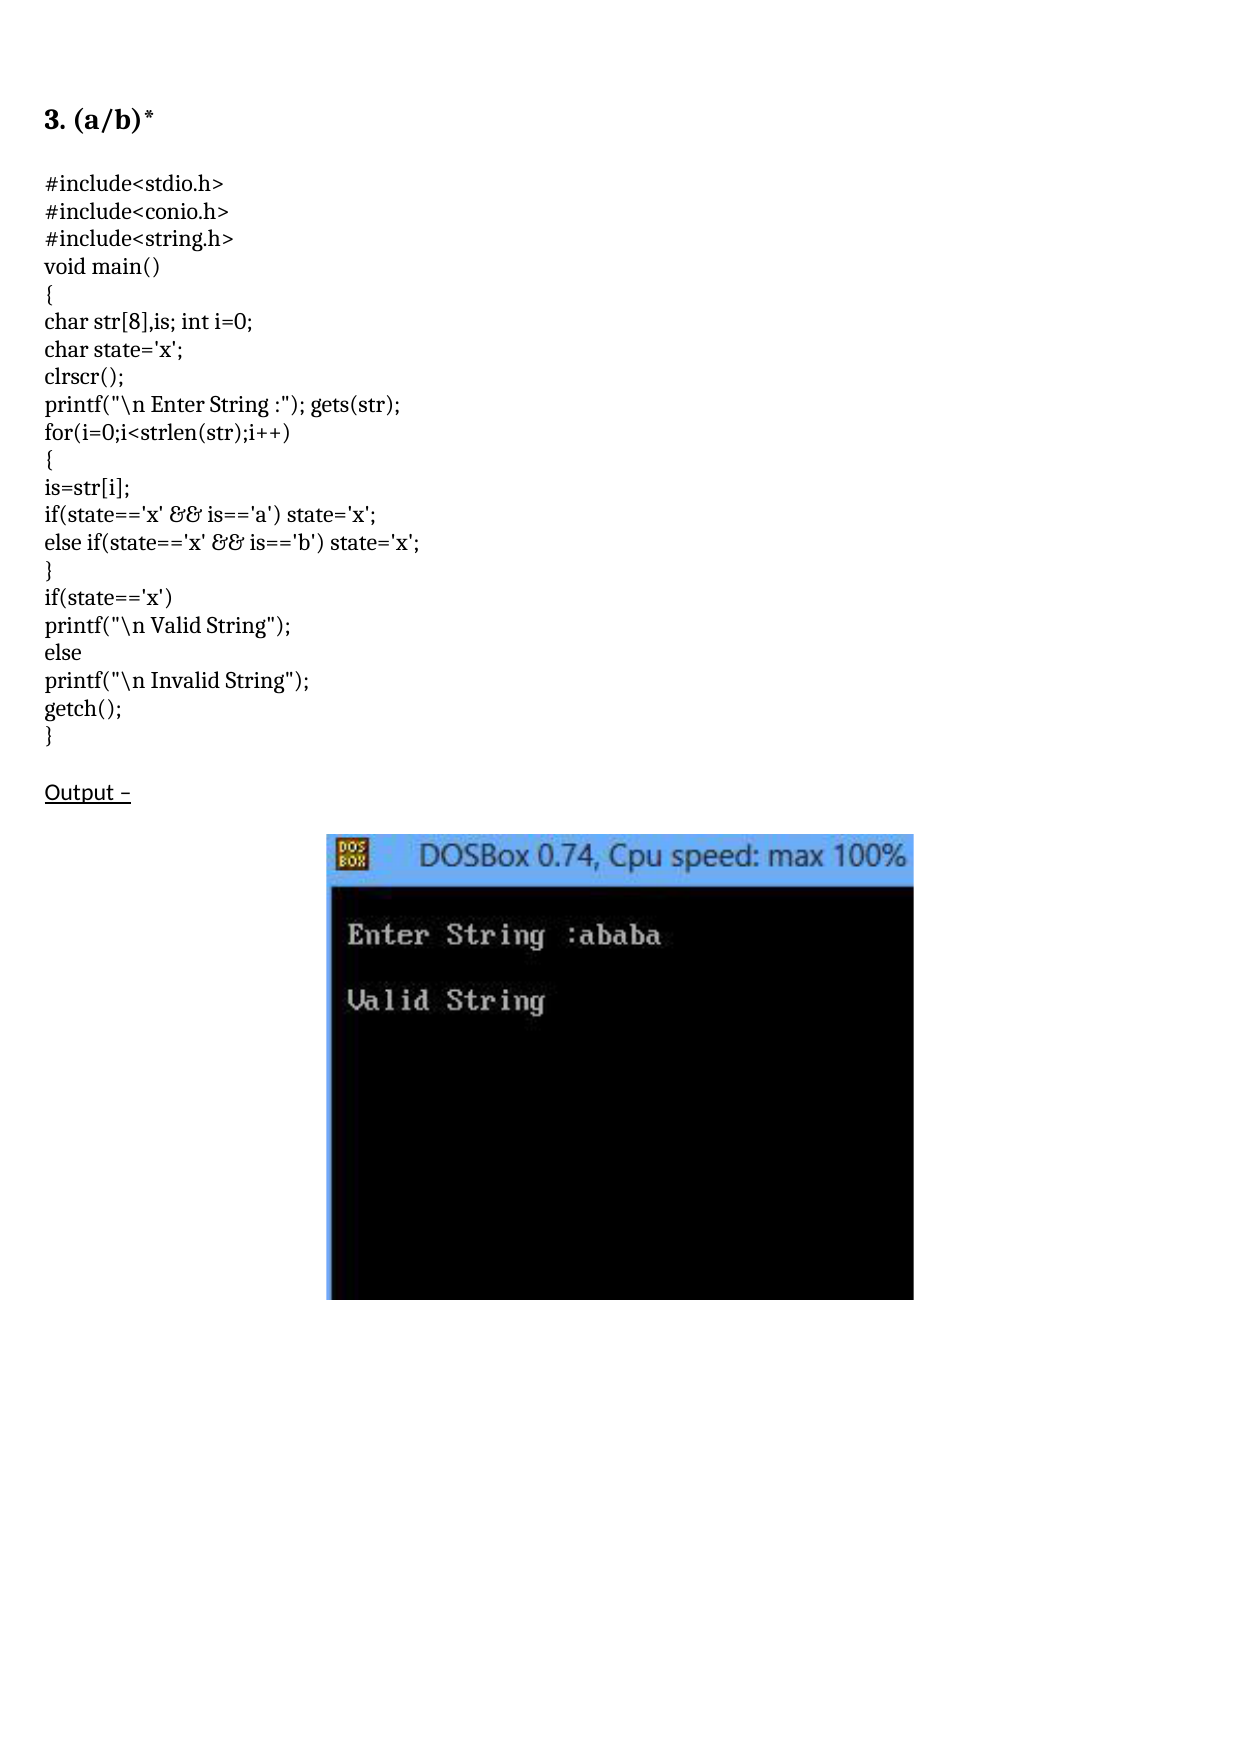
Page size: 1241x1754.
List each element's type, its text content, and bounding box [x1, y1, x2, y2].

text Output – [44, 777, 1196, 807]
text #include<conio.h> [44, 198, 1196, 225]
text { [44, 446, 1196, 474]
text #include<string.h> [44, 225, 1196, 253]
text } [44, 722, 1196, 750]
text void main() [44, 253, 1196, 280]
text printf("\n Invalid String"); [44, 667, 1196, 694]
text #include<stdio.h> [44, 170, 1196, 198]
text printf("\n Enter String :"); gets(str); [44, 391, 1196, 418]
text printf("\n Valid String"); [44, 612, 1196, 639]
text if(state=='x') [44, 584, 1196, 612]
text is=str[i]; [44, 474, 1196, 501]
text else [44, 639, 1196, 667]
text clrscr(); [44, 363, 1196, 391]
text char state='x'; [44, 336, 1196, 363]
text char str[8],is; int i=0; [44, 308, 1196, 336]
text 3. (a/b)* [44, 103, 1196, 136]
text } [44, 556, 1196, 584]
text getch(); [44, 694, 1196, 722]
text else if(state=='x' && is=='b') state='x'; [44, 529, 1196, 556]
text for(i=0;i<strlen(str);i++) [44, 418, 1196, 446]
text if(state=='x' && is=='a') state='x'; [44, 501, 1196, 529]
text { [44, 280, 1196, 308]
